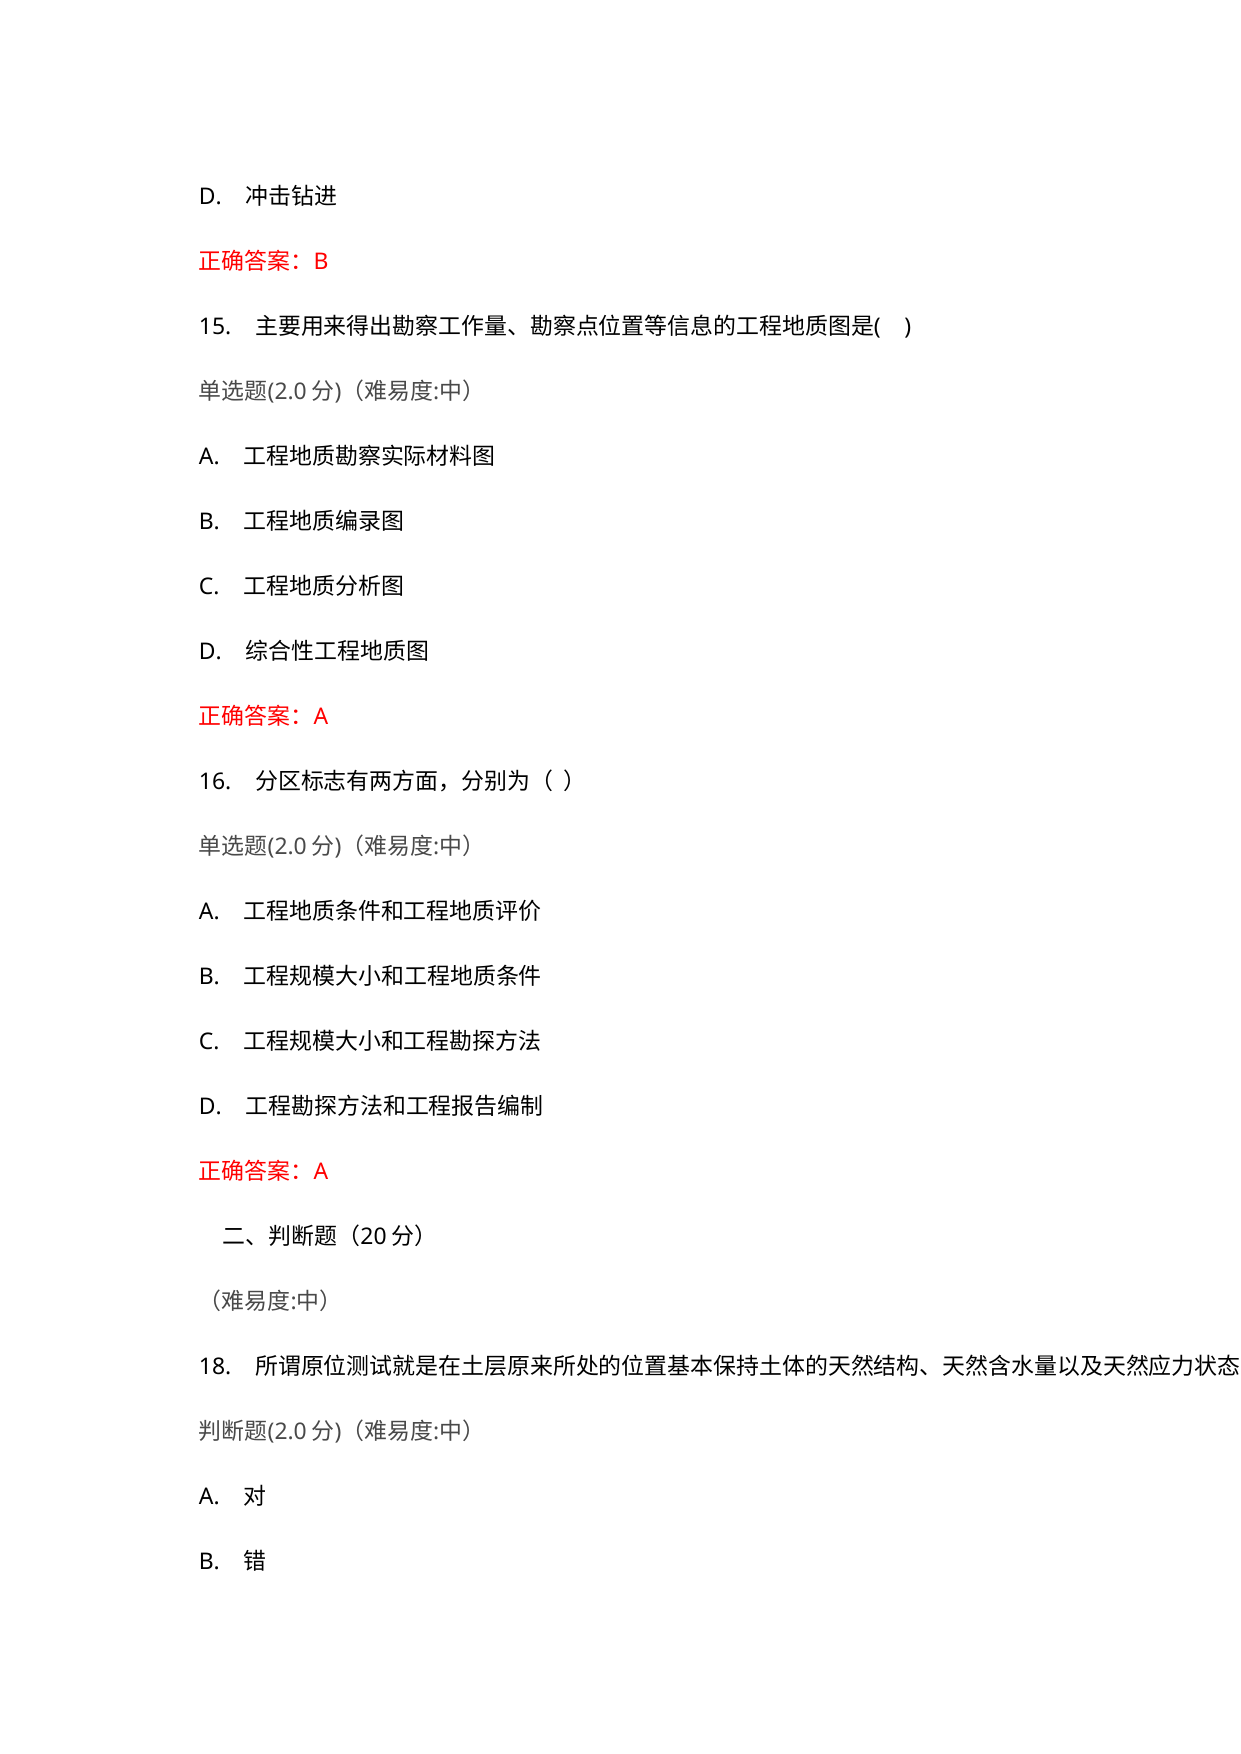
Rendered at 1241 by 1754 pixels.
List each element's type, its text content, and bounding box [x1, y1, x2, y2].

table_cell D. 冲击钻进 [188, 162, 1240, 227]
table_cell D. 工程勘探方法和工程报告编制 [188, 1072, 1240, 1137]
table_cell A. 对 [188, 1462, 1240, 1527]
table_cell B. 错 [188, 1527, 1240, 1592]
table_cell A. 工程地质勘察实际材料图 [188, 422, 1240, 487]
table_cell 正确答案：B [188, 227, 1240, 292]
table_cell C. 工程地质分析图 [188, 552, 1240, 617]
table_cell B. 工程地质编录图 [188, 487, 1240, 552]
table_cell （难易度:中） [188, 1267, 1240, 1332]
table_cell 18. 所谓原位测试就是在土层原来所处的位置基本保持土体的天然结构、天然含水量以及天然应力状态下，测定土的工程力学性质指标。( ) [188, 1332, 1240, 1397]
table_cell 单选题(2.0分)（难易度:中） [188, 812, 1240, 877]
table_cell B. 工程规模大小和工程地质条件 [188, 942, 1240, 1007]
table_cell 二、判断题（20分） [188, 1202, 1240, 1267]
table_cell 单选题(2.0分)（难易度:中） [188, 357, 1240, 422]
table_cell 15. 主要用来得出勘察工作量、勘察点位置等信息的工程地质图是( ) [188, 292, 1240, 357]
table_cell 正确答案：A [188, 1137, 1240, 1202]
table_cell A. 工程地质条件和工程地质评价 [188, 877, 1240, 942]
table_cell 判断题(2.0分)（难易度:中） [188, 1397, 1240, 1462]
table_cell 16. 分区标志有两方面，分别为（ ） [188, 747, 1240, 812]
table_cell C. 工程规模大小和工程勘探方法 [188, 1007, 1240, 1072]
table_cell 正确答案：A [188, 682, 1240, 747]
table_cell D. 综合性工程地质图 [188, 617, 1240, 682]
